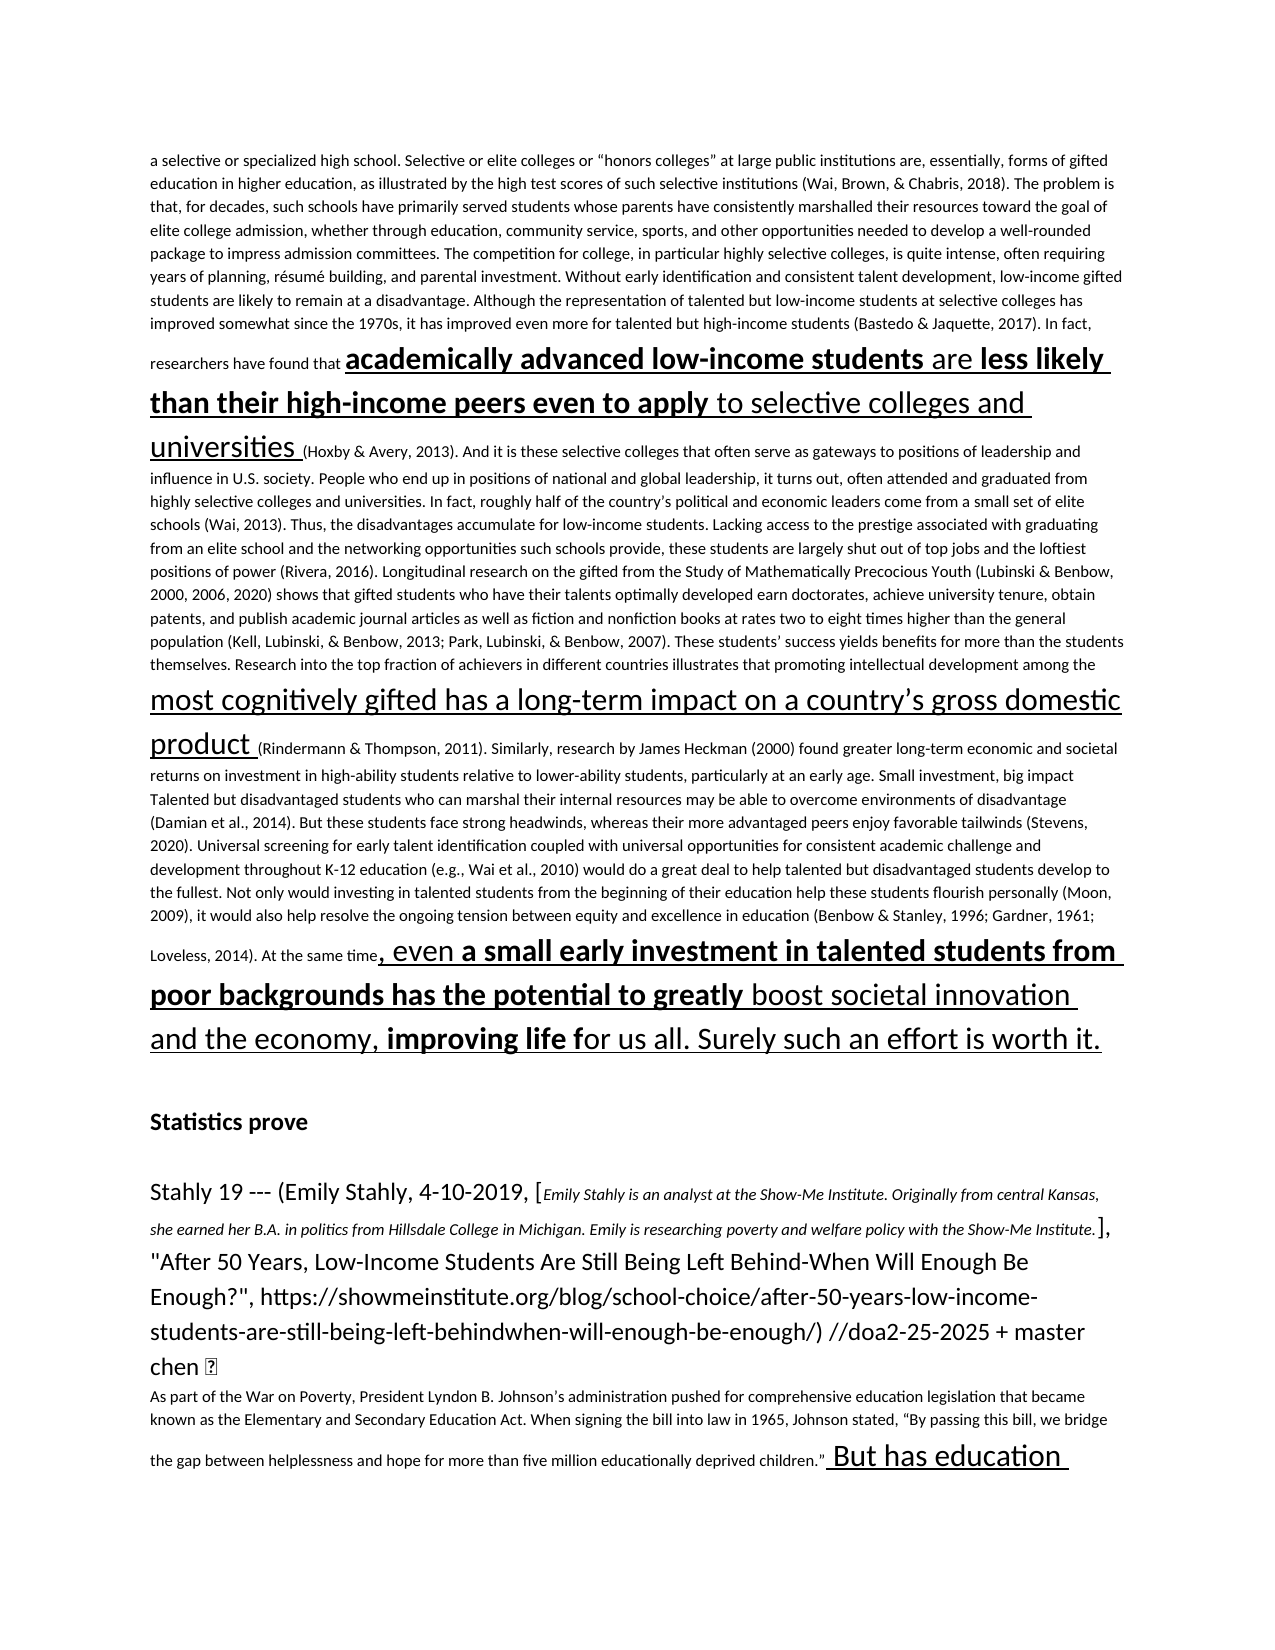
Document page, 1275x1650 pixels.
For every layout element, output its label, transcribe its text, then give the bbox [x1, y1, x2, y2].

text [150, 150, 1125, 1057]
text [150, 1386, 1125, 1474]
text Statistics prove [150, 1106, 1125, 1137]
text Stahly 19 --- (Emily Stahly, 4-10-2019, [Emily Stahly is an analyst at the Show-Me Institute. Originally from central Kansas, she earned her B.A. in politics from Hillsdale College in Michigan. Emily is researching poverty and welfare policy with the Show-Me Institute.], "After 50 Years, Low-Income Students Are Still Being Left Behind-When Will Enough Be Enough?", https://showmeinstitute.org/blog/school-choice/after-50-years-low-income-students-are-still-being-left-behindwhen-will-enough-be-enough/) //doa2-25-2025 + master chen 💆 [150, 1176, 1125, 1382]
